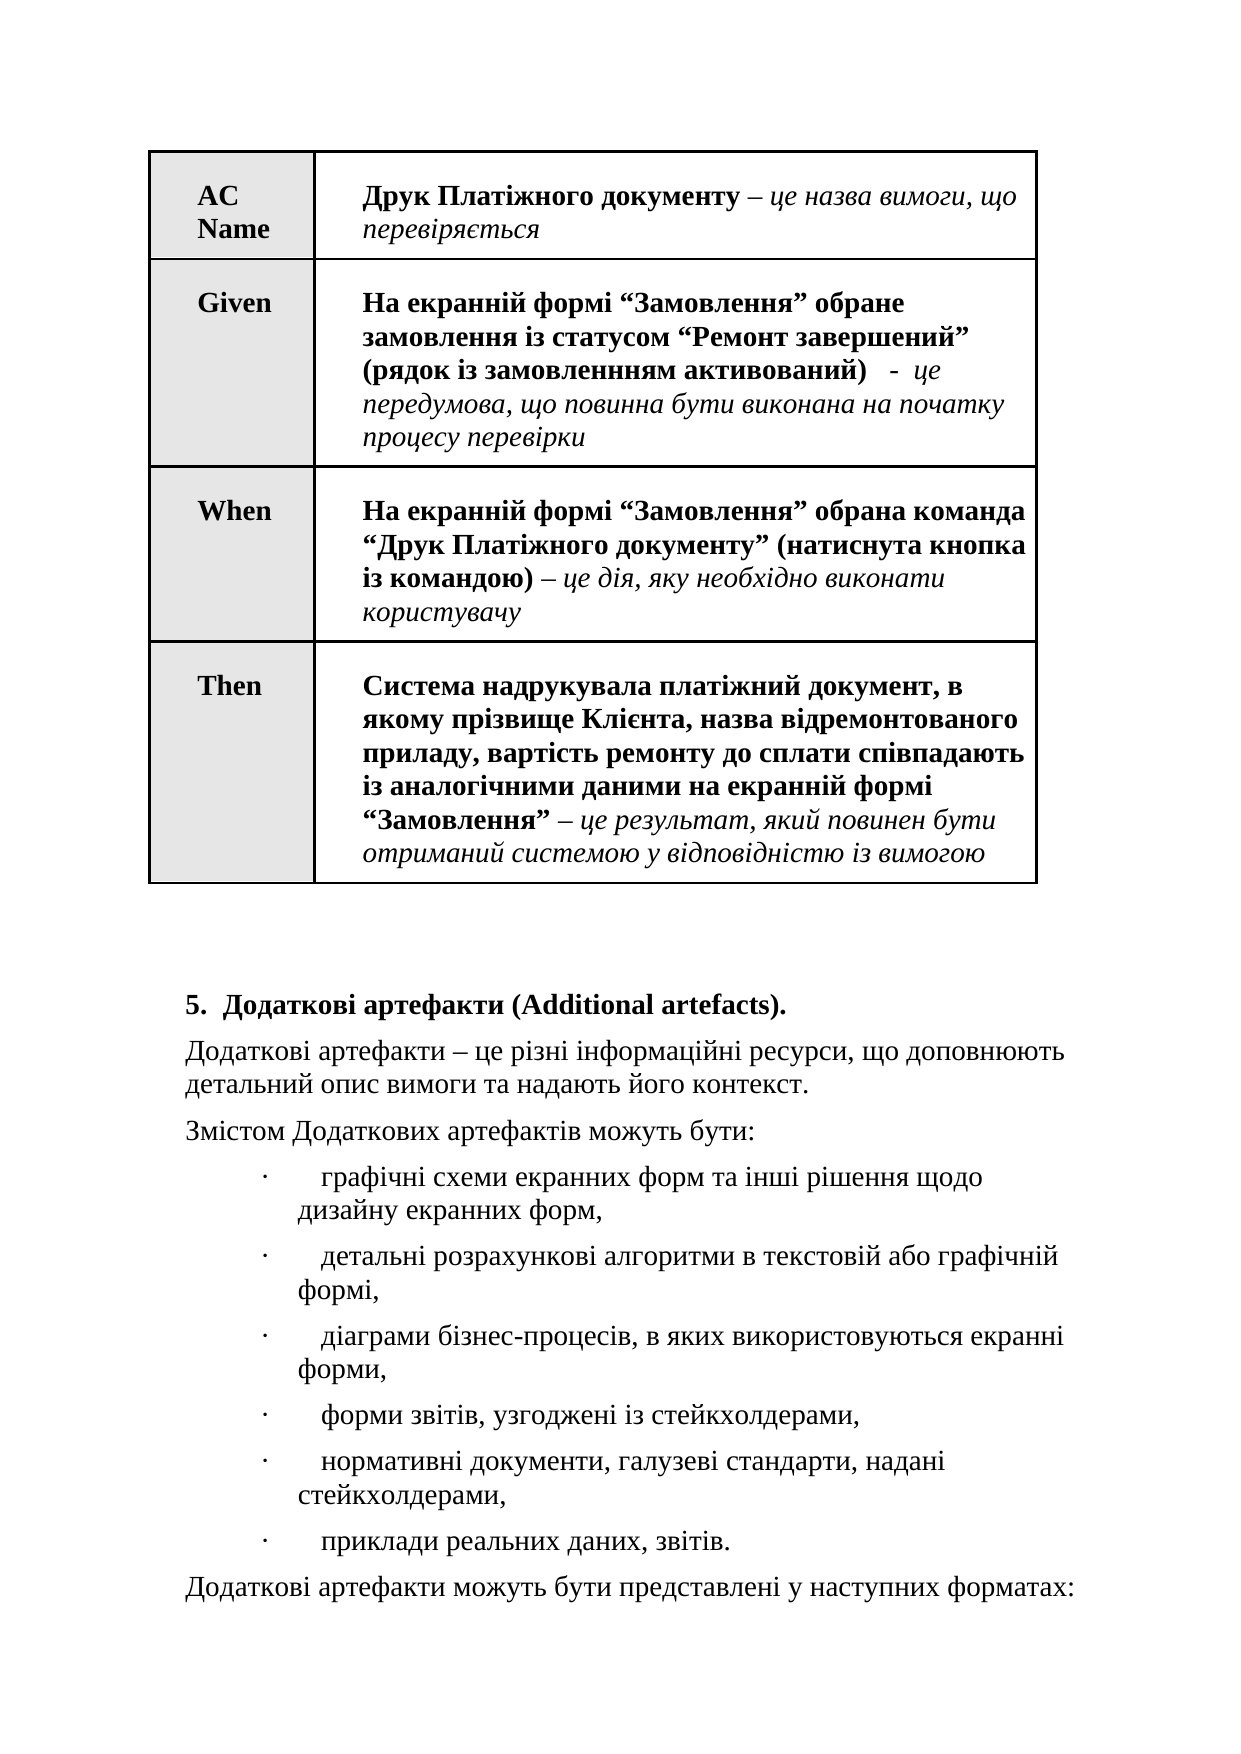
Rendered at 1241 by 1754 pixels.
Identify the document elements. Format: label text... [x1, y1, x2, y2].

table_header AC Name [151, 153, 313, 257]
text Додаткові артефакти можуть бути представлені у наступних форматах: [185, 1569, 1090, 1603]
text · нормативні документи, галузеві стандарти, надані стейкхолдерами, [260, 1443, 1090, 1511]
text · діаграми бізнес-процесів, в яких використовуються екранні форми, [260, 1318, 1090, 1385]
table_cell На екранній формі “Замовлення” обране замовлення із статусом “Ремонт завершений” (рядок із замовленнням активований) - це передумова, що повинна бути виконана на початку процесу перевірки [316, 260, 1035, 465]
table_cell На екранній формі “Замовлення” обрана команда “Друк Платіжного документу” (натиснута кнопка із командою) – це дія, яку необхідно виконати користувачу [316, 468, 1035, 640]
text · графічні схеми екранних форм та інші рішення щодо дизайну екранних форм, [260, 1159, 1090, 1226]
table_cell Система надрукувала платіжний документ, в якому прізвище Клієнта, назва відремонтованого приладу, вартість ремонту до сплати співпадають із аналогічними даними на екранній формі “Замовлення” – це результат, який повинен бути отриманий системою у відповідністю із вимогою [316, 643, 1035, 881]
table_cell When [151, 468, 313, 640]
text · форми звітів, узгоджені із стейкхолдерами, [260, 1397, 1090, 1431]
text Змістом Додаткових артефактів можуть бути: [185, 1113, 1090, 1146]
table_cell Then [151, 643, 313, 881]
table_cell Given [151, 260, 313, 465]
text Додаткові артефакти – це різні інформаційні ресурси, що доповнюють детальний опис вимоги та надають його контекст. [185, 1033, 1090, 1100]
text · приклади реальних даних, звітів. [260, 1523, 1090, 1557]
text 5. Додаткові артефакти (Additional artefacts). [185, 987, 1090, 1021]
text · детальні розрахункові алгоритми в текстовій або графічній формі, [260, 1238, 1090, 1305]
table_header Друк Платіжного документу – це назва вимоги, що перевіряється [316, 153, 1035, 257]
